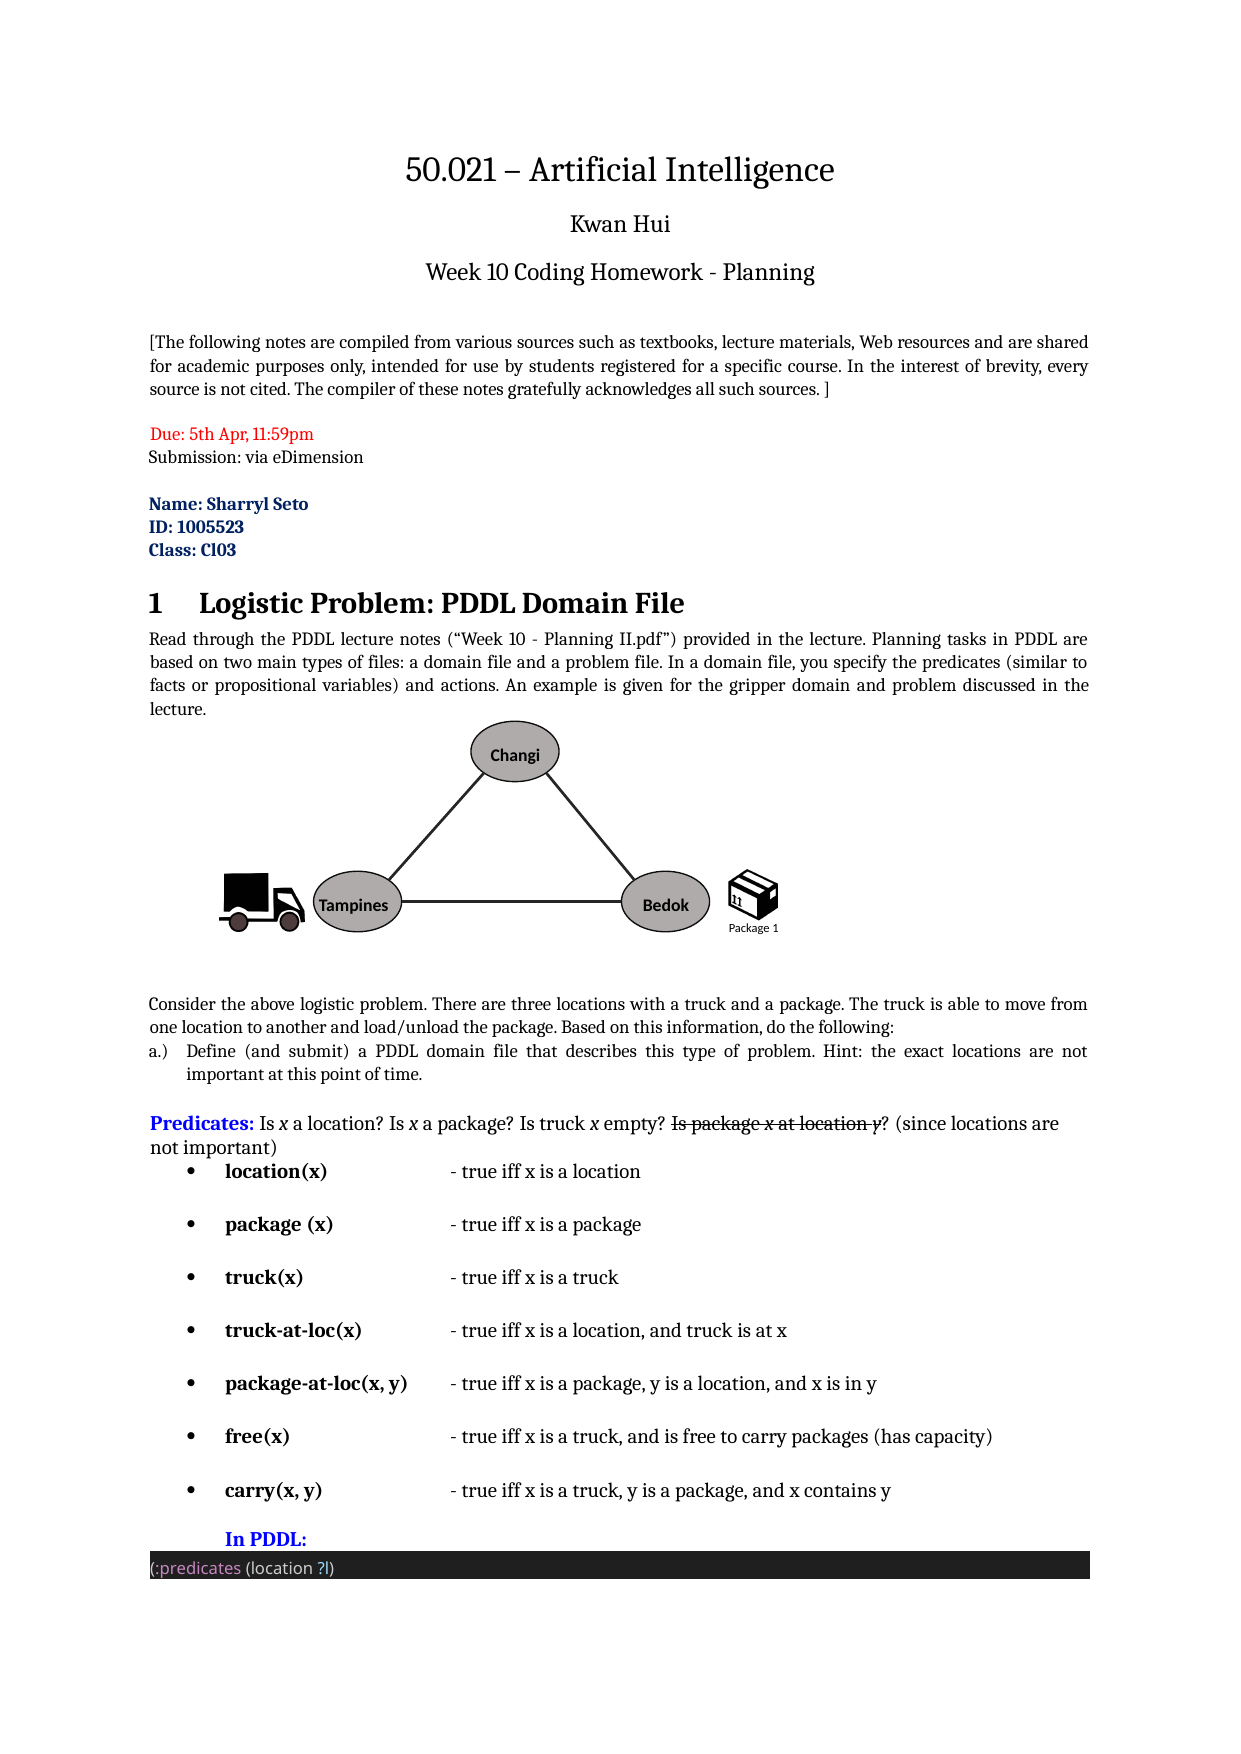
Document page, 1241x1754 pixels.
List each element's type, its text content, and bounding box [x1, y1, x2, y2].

text Read through the PDDL lecture notes (“Week 10 - Planning II.pdf”) provided in the lecture. Planning tasks in PDDL are based on two main types of files: a domain file and a problem file. In a domain file, you specify the predicates (similar to facts or propositional variables) and actions. An example is given for the gripper domain and problem discussed in the lecture. [148, 628, 1090, 720]
text Submission: via eDimension [148, 447, 1090, 468]
text Class: Cl03 [148, 540, 1090, 561]
text 50.021 – Artificial Intelligence [150, 150, 1090, 191]
text (:predicates (location ?l) [150, 1551, 1090, 1579]
list package (x) - true iff x is a package [187, 1213, 1090, 1237]
list carry(x, y) - true iff x is a truck, y is a package, and x contains y [187, 1478, 1090, 1502]
list package-at-loc(x, y) - true iff x is a package, y is a location, and x is in y [187, 1372, 1090, 1396]
text Predicates: Is x a location? Is x a package? Is truck x empty? Is package x at location y? (since locations are not important) [150, 1112, 1090, 1159]
text Week 10 Coding Homework - Planning [150, 258, 1090, 287]
list truck-at-loc(x) - true iff x is a location, and truck is at x [187, 1319, 1090, 1343]
list location(x) - true iff x is a location [187, 1159, 1090, 1183]
list free(x) - true iff x is a truck, and is free to carry packages (has capacity) [187, 1425, 1090, 1449]
text [The following notes are compiled from various sources such as textbooks, lecture materials, Web resources and are shared for academic purposes only, intended for use by students registered for a specific course. In the interest of brevity, every source is not cited. The compiler of these notes gratefully acknowledges all such sources. ] [148, 332, 1090, 400]
text Due: 5th Apr, 11:59pm [150, 424, 1090, 445]
picture [727, 868, 780, 921]
text Consider the above logistic problem. There are three locations with a truck and a package. The truck is able to move from one location to another and load/unload the package. Based on this information, do the following: [148, 994, 1090, 1038]
text Kwan Hui [150, 210, 1090, 239]
subtitle Logistic Problem: PDDL Domain File [148, 586, 1090, 621]
text ID: 1005523 [148, 517, 1090, 538]
list truck(x) - true iff x is a truck [187, 1266, 1090, 1290]
list Define (and submit) a PDDL domain file that describes this type of problem. Hint: the exact locations are not important at this point of time. [148, 1040, 1090, 1085]
picture [219, 873, 305, 932]
text In PDDL: [225, 1527, 1090, 1551]
text Name: Sharryl Seto [148, 493, 1090, 515]
